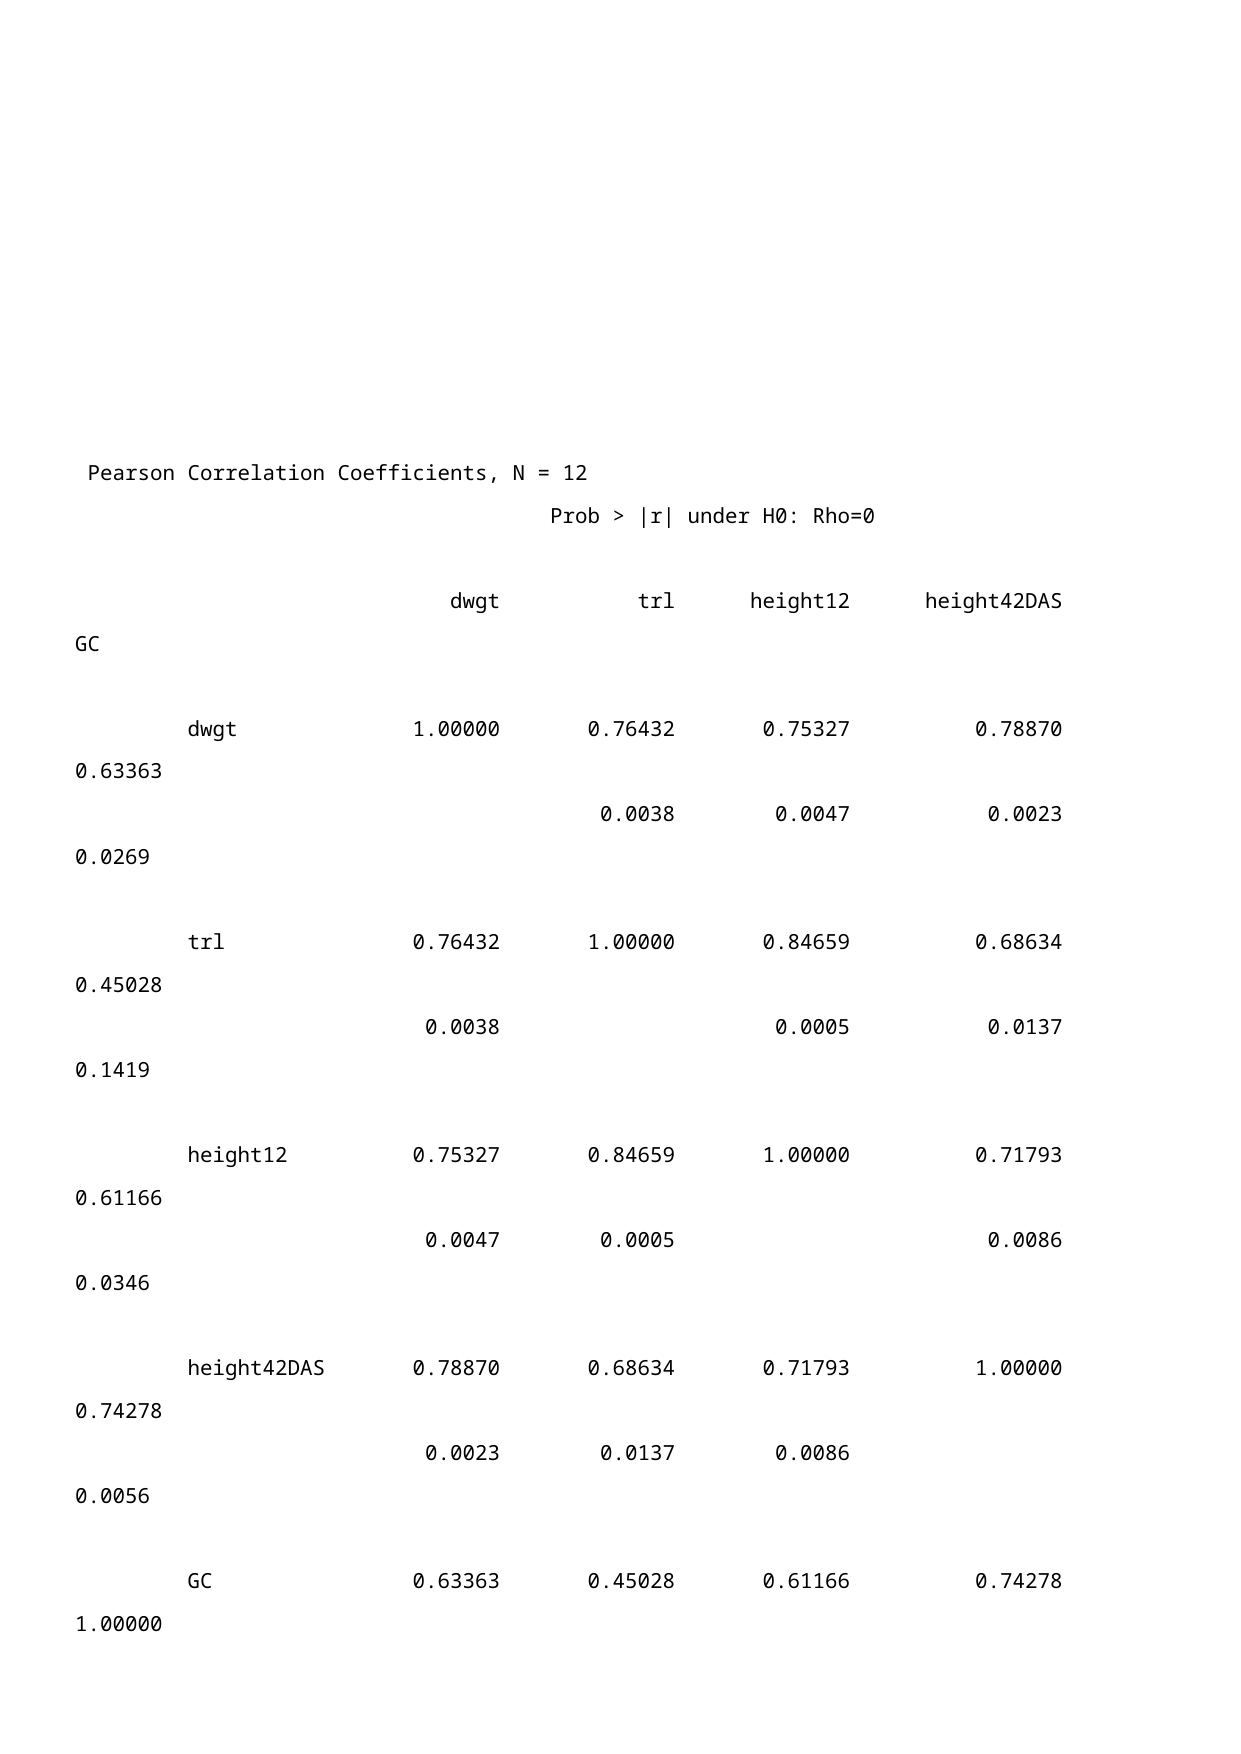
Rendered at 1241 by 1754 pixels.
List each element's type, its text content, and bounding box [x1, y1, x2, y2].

text trl 0.76432 1.00000 0.84659 0.68634 0.45028 [75, 927, 1165, 998]
text Prob > |r| under H0: Rho=0 [75, 501, 1165, 529]
text dwgt 1.00000 0.76432 0.75327 0.78870 0.63363 [75, 714, 1165, 785]
text dwgt trl height12 height42DAS GC [75, 586, 1165, 657]
text 0.0038 0.0047 0.0023 0.0269 [75, 799, 1165, 870]
text Pearson Correlation Coefficients, N = 12 [75, 458, 1165, 487]
text 0.0047 0.0005 0.0086 0.0346 [75, 1225, 1165, 1296]
text 0.0038 0.0005 0.0137 0.1419 [75, 1012, 1165, 1083]
text height42DAS 0.78870 0.68634 0.71793 1.00000 0.74278 [75, 1353, 1165, 1424]
text GC 0.63363 0.45028 0.61166 0.74278 1.00000 [75, 1566, 1165, 1637]
text height12 0.75327 0.84659 1.00000 0.71793 0.61166 [75, 1140, 1165, 1211]
text 0.0023 0.0137 0.0086 0.0056 [75, 1438, 1165, 1509]
